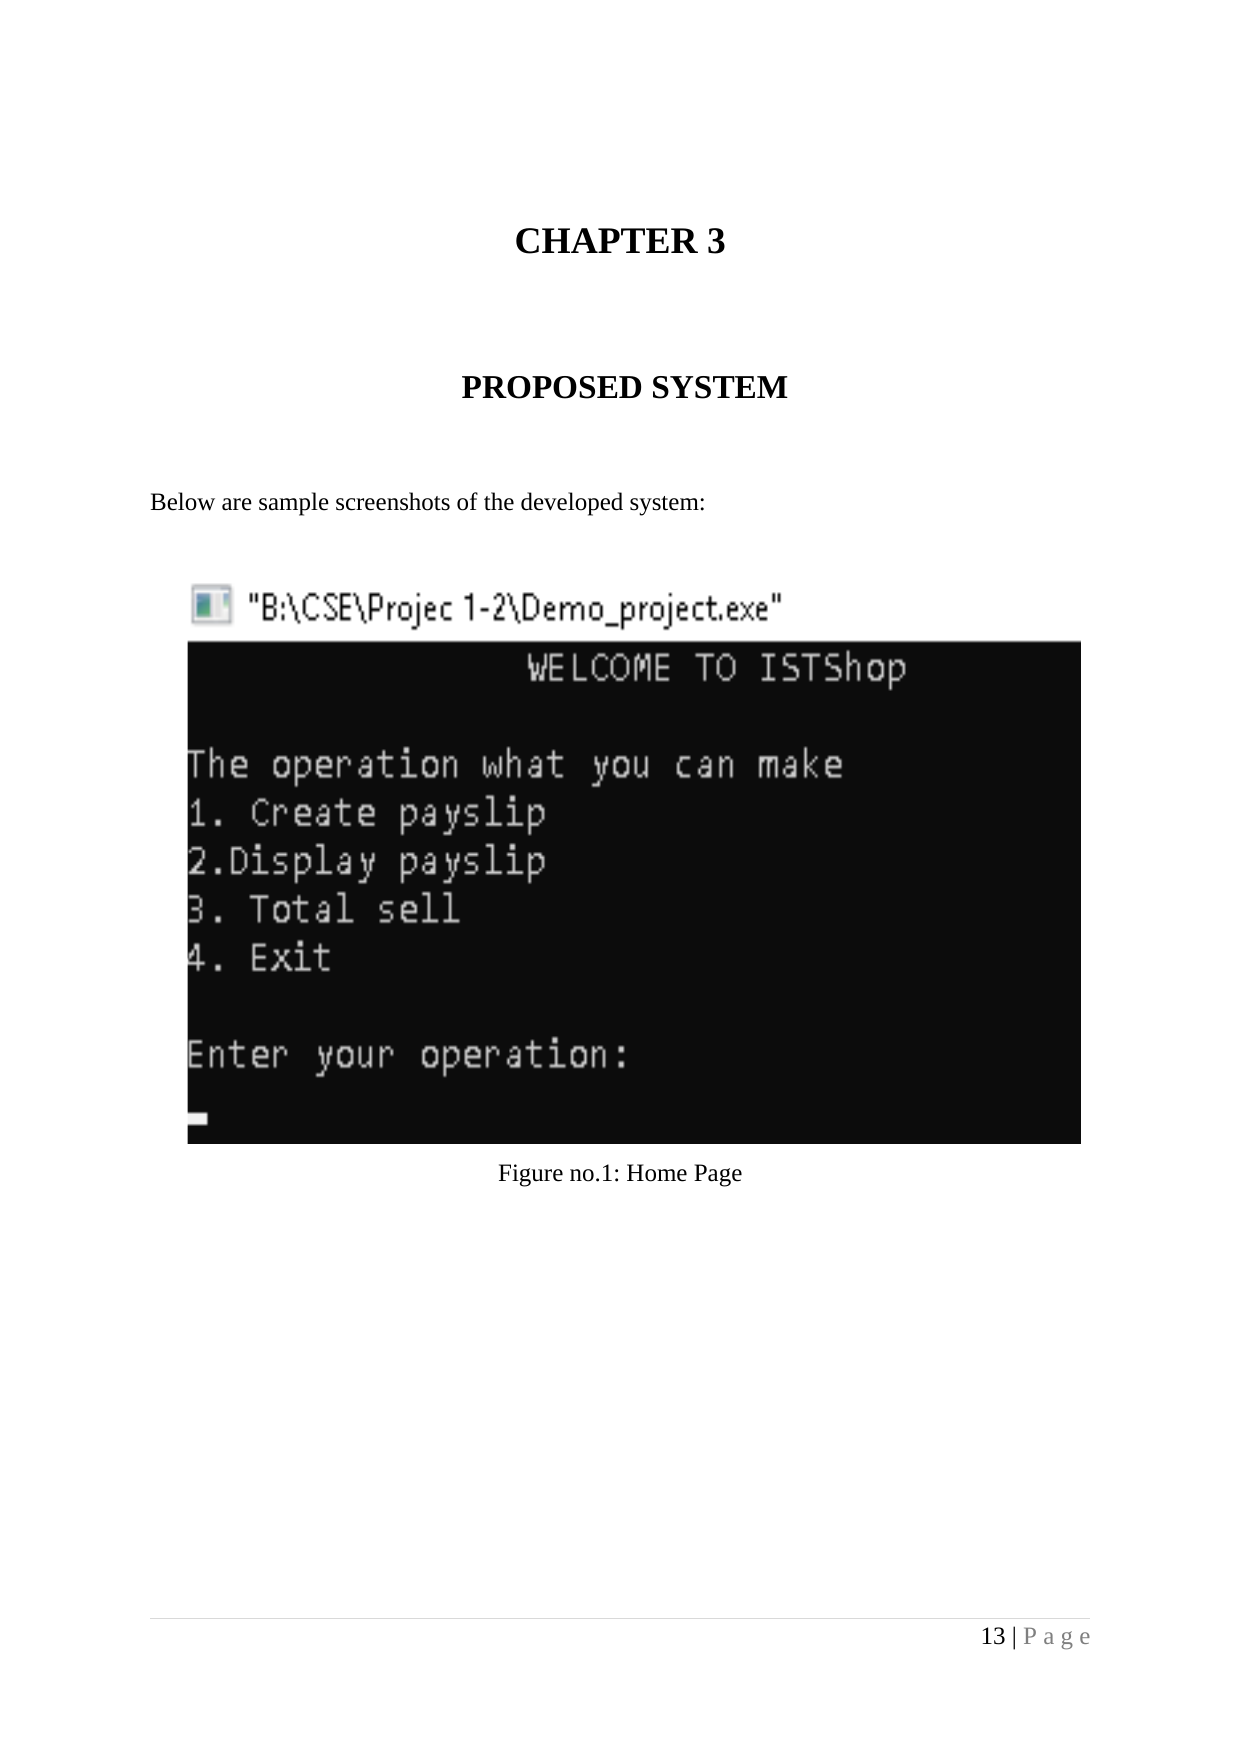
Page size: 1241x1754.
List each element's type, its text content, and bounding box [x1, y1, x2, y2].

text Below are sample screenshots of the developed system: [150, 487, 1090, 516]
text Figure no.1: Home Page [150, 1158, 1090, 1187]
subtitle PROPOSED SYSTEM [150, 368, 1090, 406]
picture [187, 573, 1081, 1144]
subtitle CHAPTER 3 [150, 218, 1090, 261]
